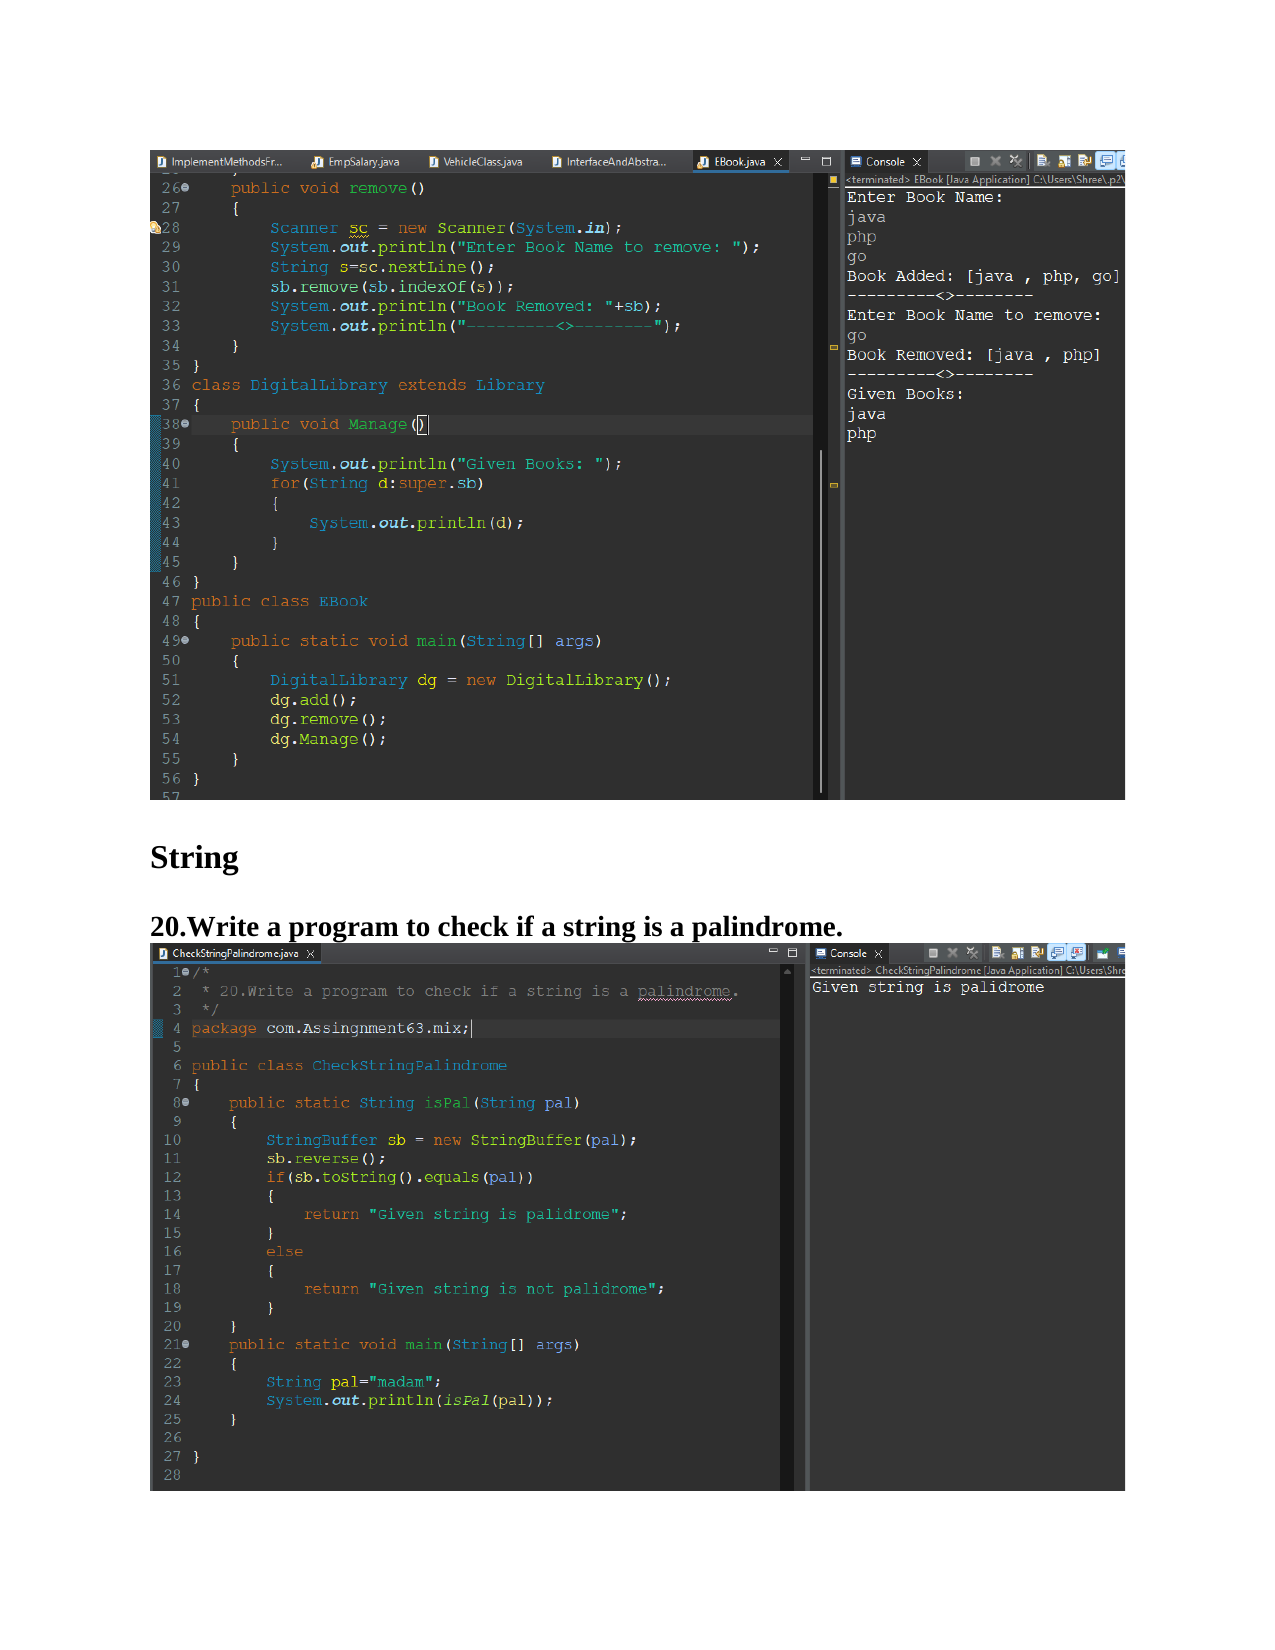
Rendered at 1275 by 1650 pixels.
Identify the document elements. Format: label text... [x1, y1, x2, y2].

picture [150, 943, 1125, 1491]
picture [150, 150, 1125, 800]
text 20.Write a program to check if a string is a palindrome. [150, 909, 1125, 943]
text String [150, 838, 1125, 876]
